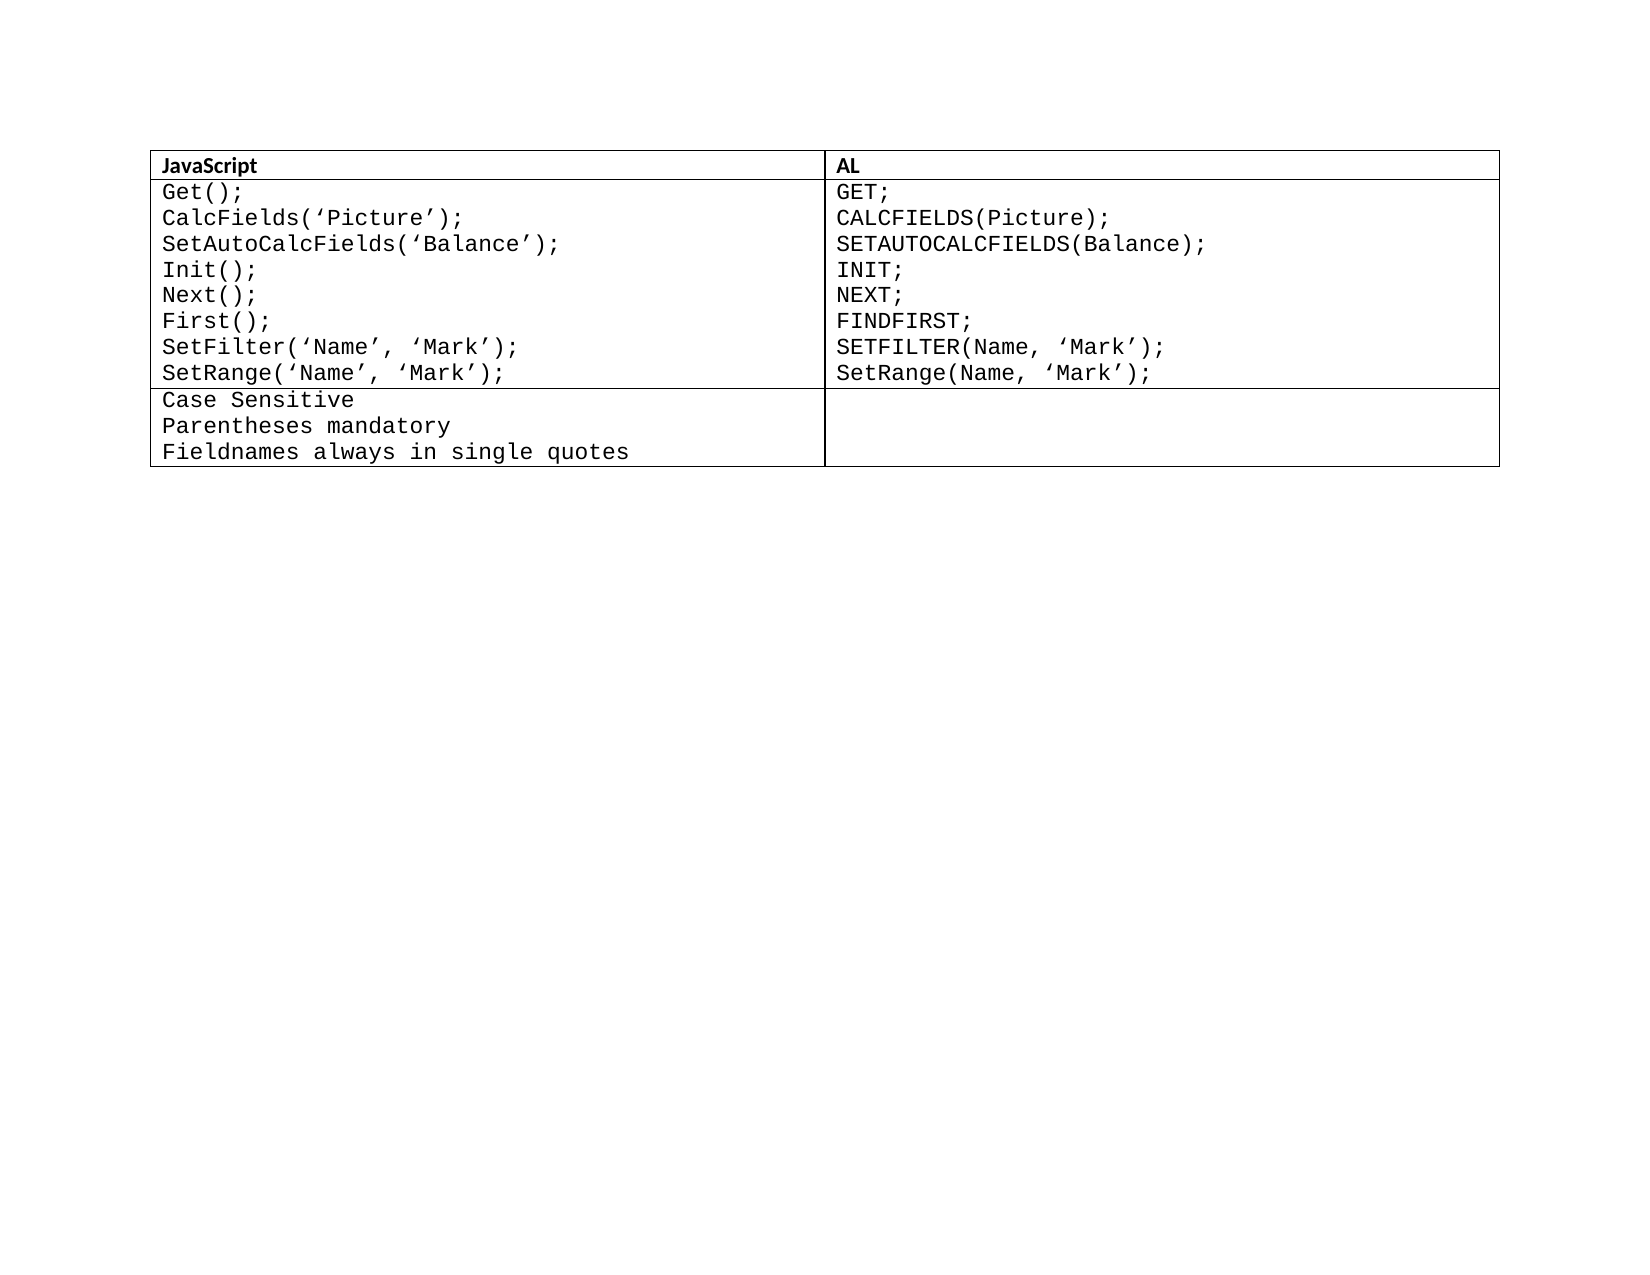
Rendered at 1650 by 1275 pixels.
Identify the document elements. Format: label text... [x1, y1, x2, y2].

table_cell Get(); CalcFields(‘Picture’); SetAutoCalcFields(‘Balance’); Init(); Next(); First(); SetFilter(‘Name’, ‘Mark’); SetRange(‘Name’, ‘Mark’); [151, 180, 824, 388]
table_cell GET; CALCFIELDS(Picture); SETAUTOCALCFIELDS(Balance); INIT; NEXT; FINDFIRST; SETFILTER(Name, ‘Mark’); SetRange(Name, ‘Mark’); [826, 180, 1499, 388]
table_header AL [826, 151, 1499, 179]
table_cell [826, 389, 1499, 466]
table_header JavaScript [151, 151, 824, 179]
table_cell Case Sensitive Parentheses mandatory Fieldnames always in single quotes [151, 389, 824, 466]
